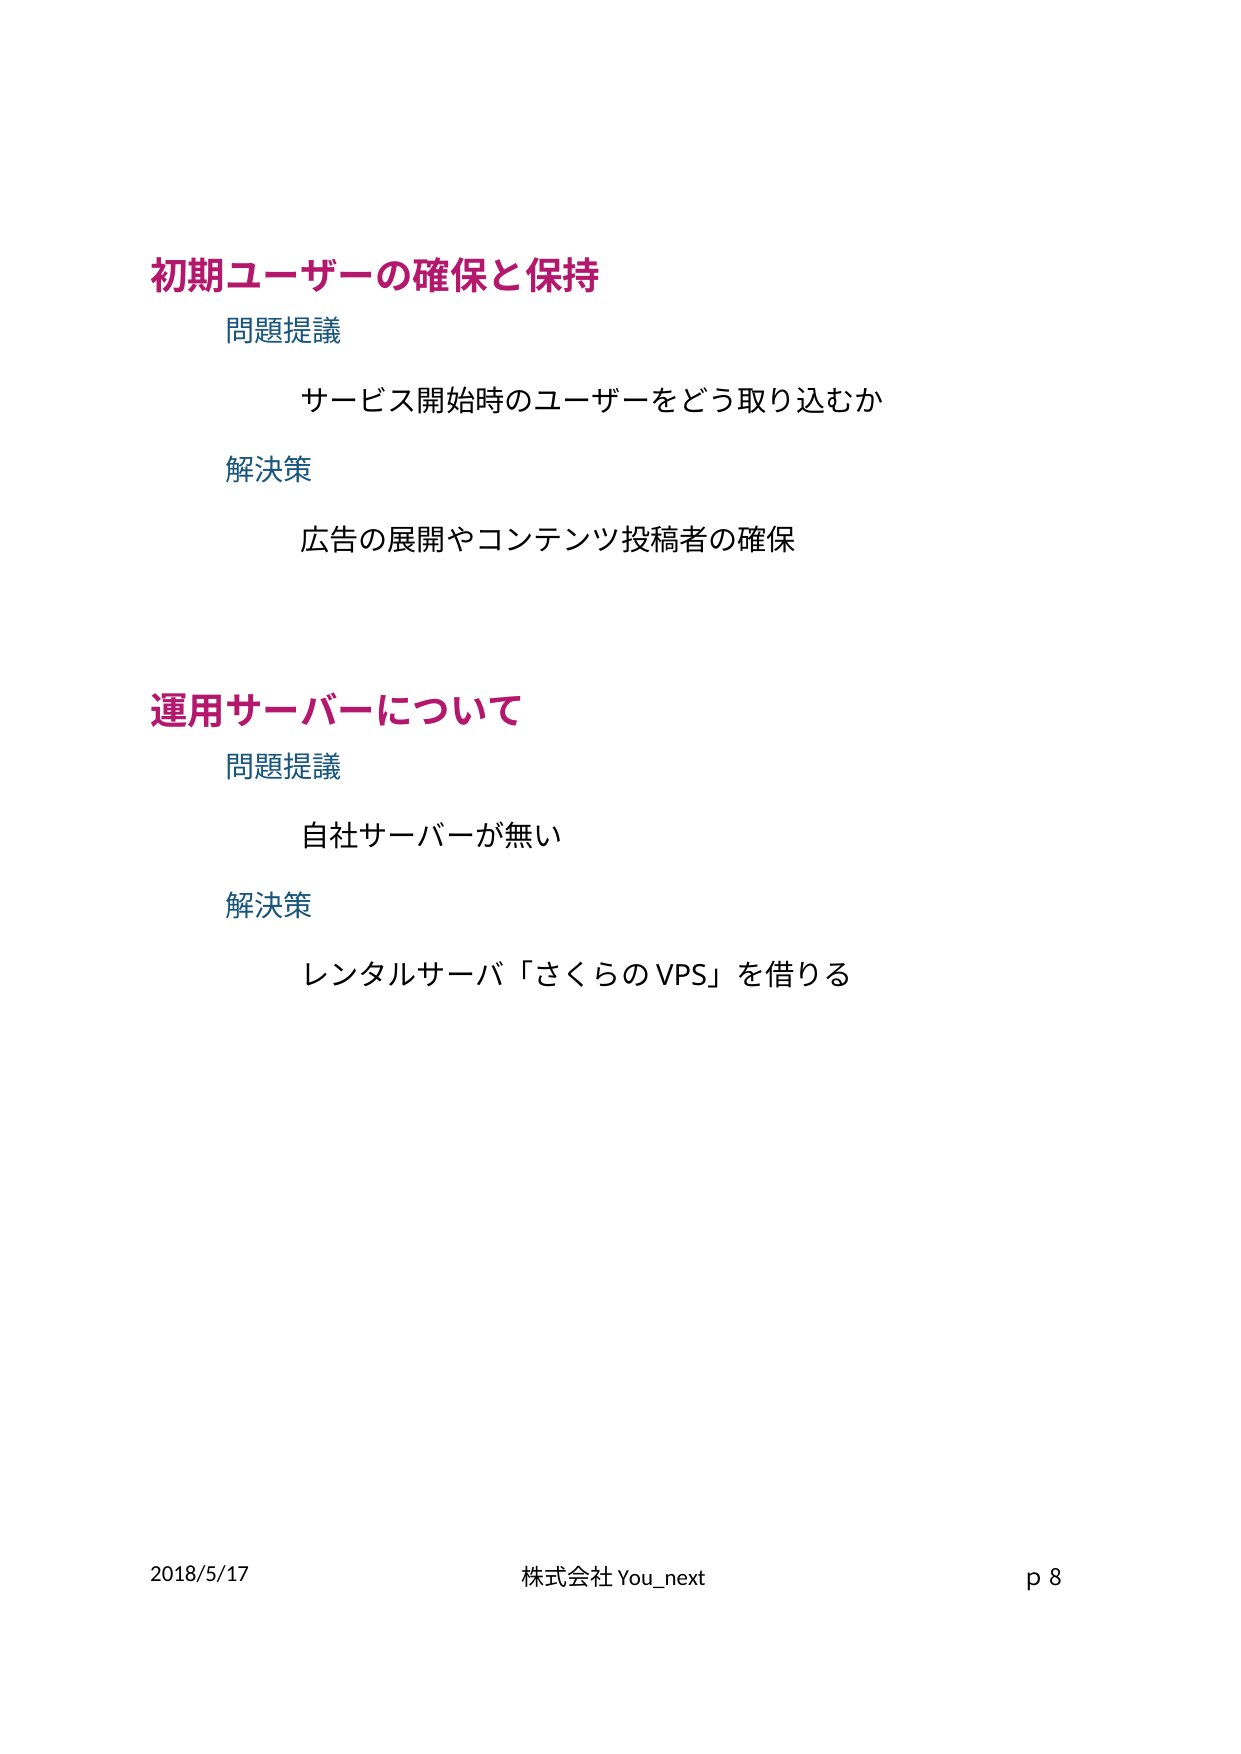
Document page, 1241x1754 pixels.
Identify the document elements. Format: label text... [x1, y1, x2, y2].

text 問題提議 [150, 308, 1090, 350]
text 解決策 [150, 882, 1090, 924]
text 問題提議 [150, 743, 1090, 786]
subtitle 運用サーバーについて [150, 681, 1090, 735]
text 広告の展開やコンテンツ投稿者の確保 [225, 516, 1090, 558]
text 解決策 [150, 447, 1090, 489]
subtitle 初期ユーザーの確保と保持 [150, 246, 1090, 300]
text サービス開始時のユーザーをどう取り込むか [225, 377, 1090, 420]
text レンタルサーバ「さくらのVPS」を借りる [225, 952, 1090, 994]
text 自社サーバーが無い [225, 813, 1090, 855]
